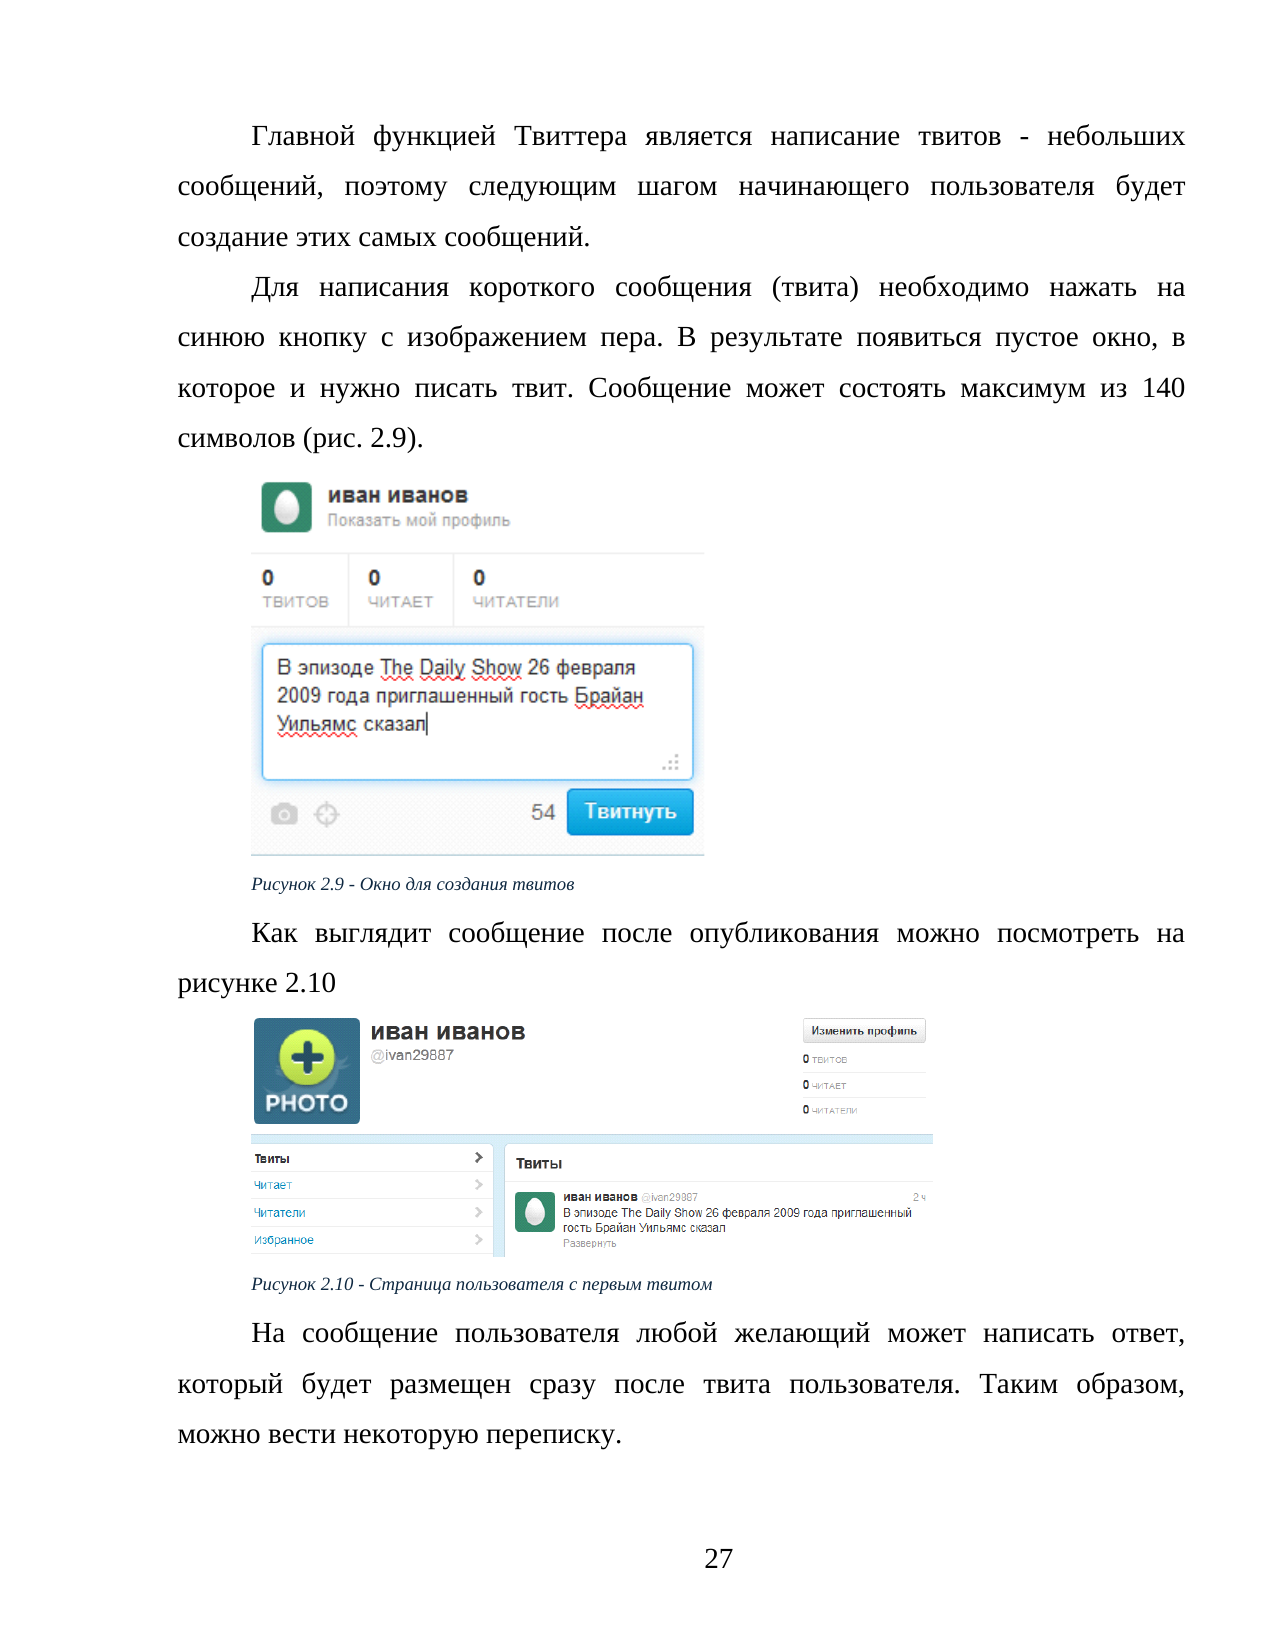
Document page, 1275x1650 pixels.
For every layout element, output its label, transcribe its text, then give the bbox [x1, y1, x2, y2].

picture [251, 1015, 933, 1257]
text Рисунок 2.9 - Окно для создания твитов [177, 872, 1186, 894]
text Для написания короткого сообщения (твита) необходимо нажать на синюю кнопку с изображением пера. В результате появиться пустое окно, в которое и нужно писать твит. Сообщение может состоять максимум из 140 символов (рис. 2.9). [177, 269, 1186, 453]
picture [251, 470, 705, 856]
text Как выглядит сообщение после опубликования можно посмотреть на рисунке 2.10 [177, 915, 1186, 999]
text Главной функцией Твиттера является написание твитов - небольших сообщений, поэтому следующим шагом начинающего пользователя будет создание этих самых сообщений. [177, 118, 1186, 252]
text На сообщение пользователя любой желающий может написать ответ, который будет размещен сразу после твита пользователя. Таким образом, можно вести некоторую переписку. [177, 1315, 1186, 1449]
text Рисунок 2.10 - Страница пользователя с первым твитом [177, 1273, 1186, 1294]
